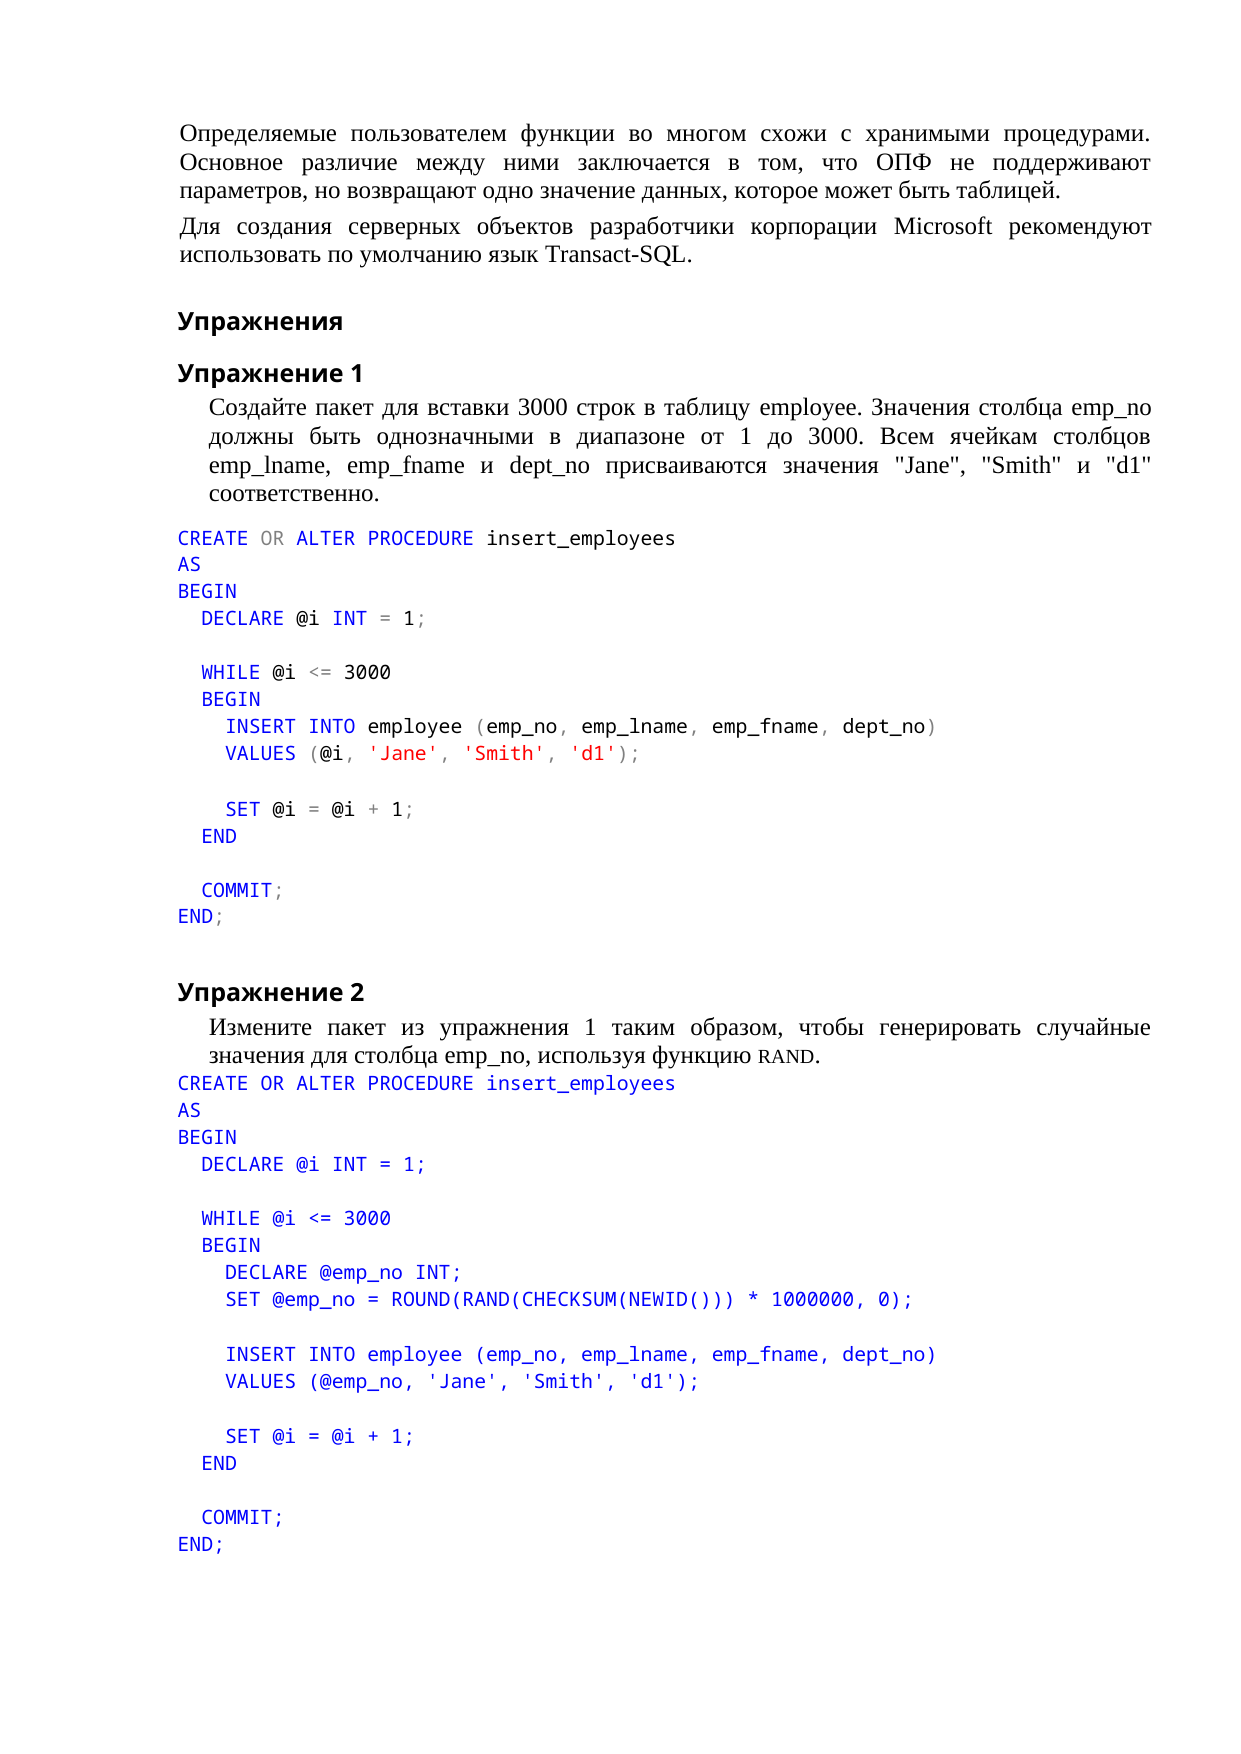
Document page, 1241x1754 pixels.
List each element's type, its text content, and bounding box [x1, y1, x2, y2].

text INSERT INTO employee (emp_no, emp_lname, emp_fname, dept_no) [177, 1340, 1152, 1367]
text AS [177, 1096, 1152, 1123]
text WHILE @i <= 3000 [177, 1204, 1152, 1231]
text COMMIT; [177, 1504, 1152, 1531]
text Создайте пакет для вставки 3000 строк в таблицу employee. Значения столбца emp_no должны быть однозначными в диапазоне от 1 до 3000. Всем ячейкам столбцов emp_lname, emp_fname и dept_no присваиваются значения "Jane", "Smith" и "d1" соответственно. [208, 392, 1152, 507]
text SET @i = @i + 1; [177, 1423, 1152, 1450]
text VALUES (@i, 'Jane', 'Smith', 'd1'); [177, 739, 1152, 767]
text END; [177, 903, 1152, 930]
text BEGIN [177, 686, 1152, 713]
text COMMIT; [177, 876, 1152, 903]
text SET @i = @i + 1; [177, 795, 1152, 822]
text BEGIN [177, 1231, 1152, 1258]
text Измените пакет из упражнения 1 таким образом, чтобы генерировать случайные значения для столбца emp_no, используя функцию rand. [208, 1012, 1152, 1069]
text VALUES (@emp_no, 'Jane', 'Smith', 'd1'); [177, 1367, 1152, 1394]
text END; [177, 1531, 1152, 1558]
text Определяемые пользователем функции во многом схожи с хранимыми процедурами. Основное различие между ними заключается в том, что ОПФ не поддерживают параметров, но возвращают одно значение данных, которое может быть таблицей. [179, 118, 1152, 204]
text Упражнения [177, 303, 1152, 338]
text BEGIN [177, 578, 1152, 605]
text END [177, 822, 1152, 849]
text Упражнение 2 [177, 975, 1152, 1009]
text INSERT INTO employee (emp_no, emp_lname, emp_fname, dept_no) [177, 713, 1152, 739]
text Для создания серверных объектов разработчики корпорации Microsoft рекомендуют использовать по умолчанию язык Transact-SQL. [179, 211, 1152, 268]
text AS [177, 551, 1152, 578]
text CREATE OR ALTER PROCEDURE insert_employees [177, 524, 1152, 551]
text END [177, 1450, 1152, 1477]
text CREATE OR ALTER PROCEDURE insert_employees [177, 1069, 1152, 1096]
text DECLARE @emp_no INT; [177, 1258, 1152, 1285]
text DECLARE @i INT = 1; [177, 605, 1152, 632]
text SET @emp_no = ROUND(RAND(CHECKSUM(NEWID())) * 1000000, 0); [177, 1285, 1152, 1312]
text BEGIN [177, 1123, 1152, 1150]
text WHILE @i <= 3000 [177, 659, 1152, 686]
text DECLARE @i INT = 1; [177, 1150, 1152, 1177]
text Упражнение 1 [177, 356, 1152, 389]
